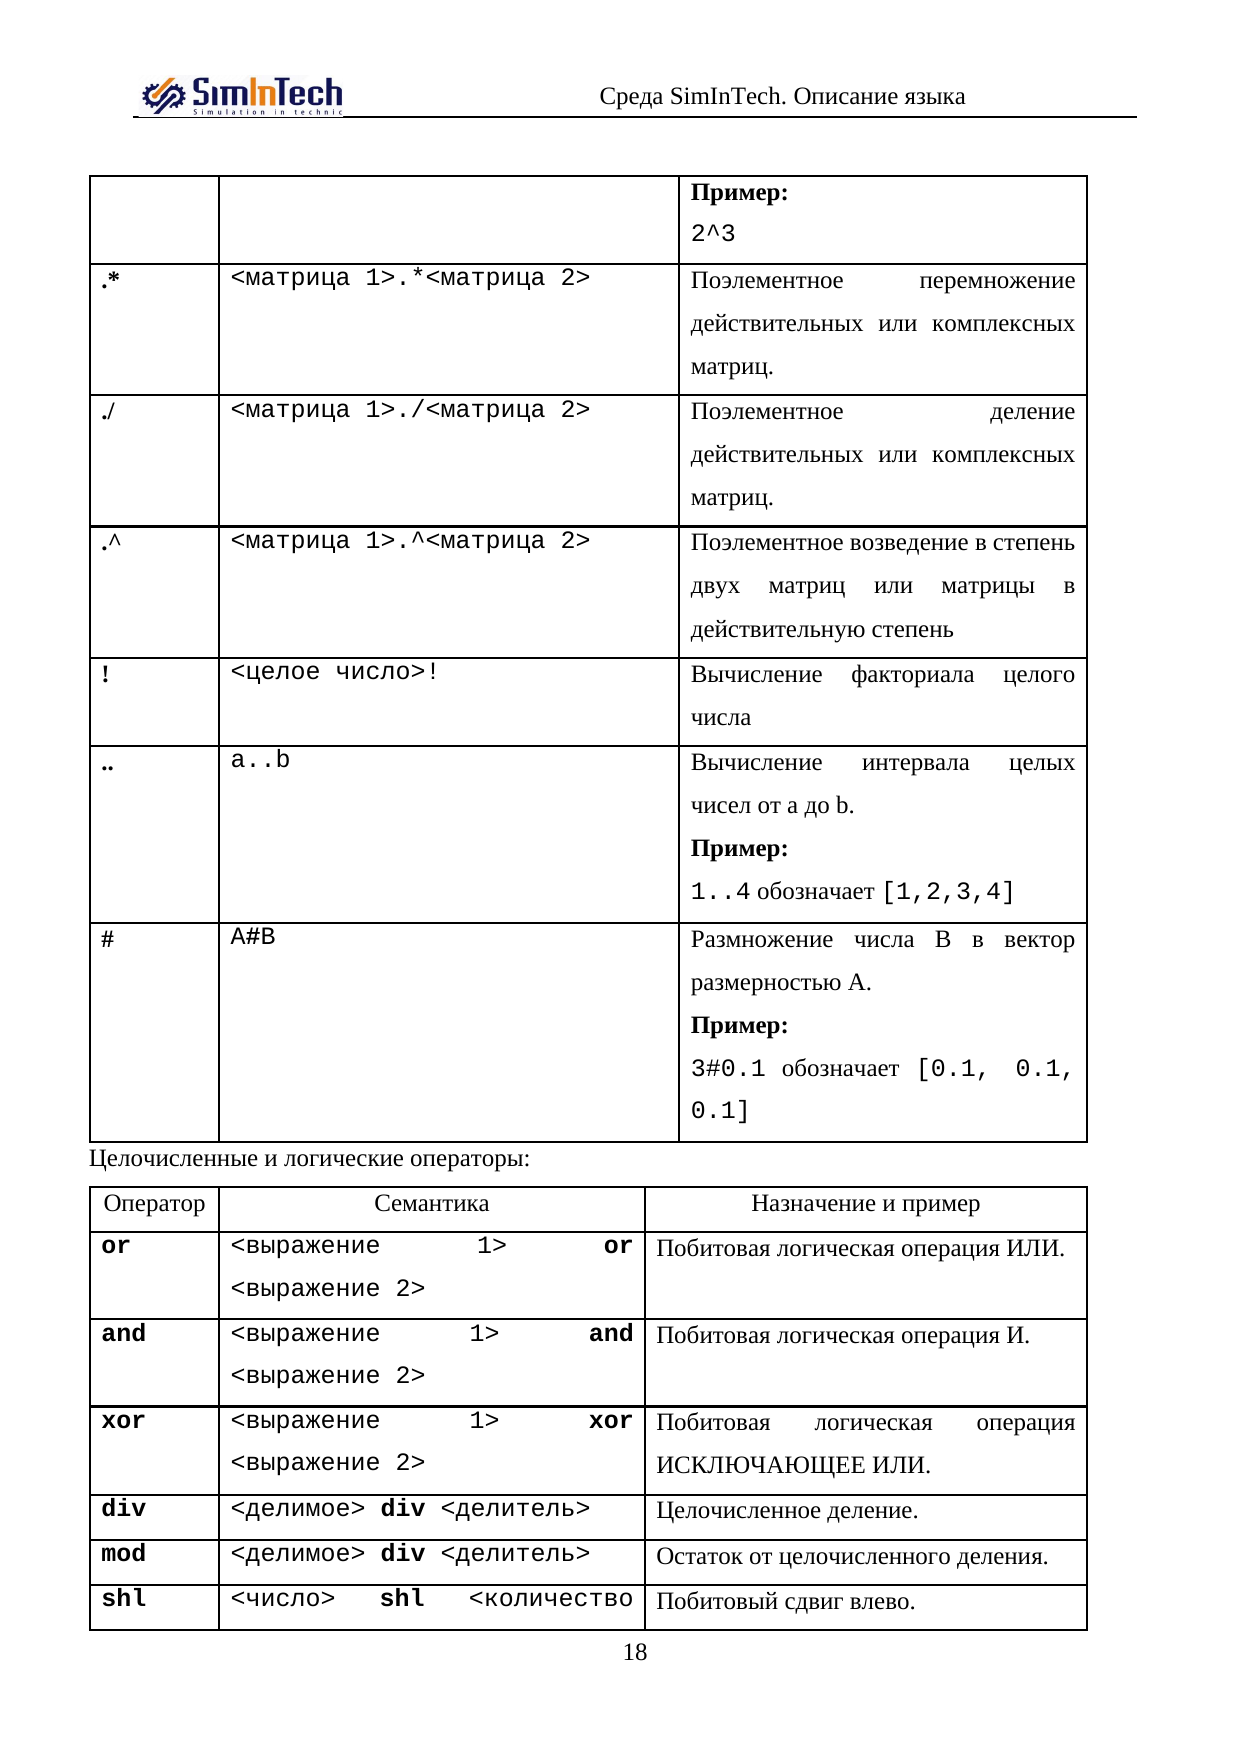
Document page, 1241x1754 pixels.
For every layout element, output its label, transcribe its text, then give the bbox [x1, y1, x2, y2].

table_cell and [91, 1320, 218, 1405]
table_cell .* [91, 265, 218, 394]
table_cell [680, 177, 1086, 263]
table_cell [220, 177, 678, 263]
table_cell Побитовая логическая операция ИСКЛЮЧАЮЩЕЕ ИЛИ. [646, 1408, 1086, 1493]
table_cell .. [91, 747, 218, 922]
table_cell ^ [91, 177, 218, 263]
table_cell Побитовая логическая операция ИЛИ. [646, 1233, 1086, 1318]
picture [138, 75, 344, 117]
table_cell <матрица 1>.^<матрица 2> [220, 528, 678, 657]
table_cell ! [91, 659, 218, 745]
table_cell Поэлементное возведение в степень двух матриц или матрицы в действительную степень [680, 528, 1086, 657]
table_cell A#B [220, 924, 678, 1141]
table_header Назначение и пример [646, 1188, 1086, 1231]
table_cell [220, 1586, 644, 1629]
table_cell Поэлементное деление действительных или комплексных матриц. [680, 396, 1086, 525]
table_cell .^ [91, 528, 218, 657]
table_cell <делимое> div <делитель> [220, 1541, 644, 1584]
table_cell <матрица 1>.*<матрица 2> [220, 265, 678, 394]
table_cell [646, 1586, 1086, 1629]
table_cell <матрица 1>./<матрица 2> [220, 396, 678, 525]
table_cell # [91, 924, 218, 1141]
table_cell xor [91, 1408, 218, 1493]
table_cell shl [91, 1586, 218, 1629]
table_cell <целое число>! [220, 659, 678, 745]
table_cell or [91, 1233, 218, 1318]
table_cell Целочисленное деление. [646, 1496, 1086, 1539]
table_cell div [91, 1496, 218, 1539]
table_cell <выражение 1> xor <выражение 2> [220, 1408, 644, 1493]
table_cell mod [91, 1541, 218, 1584]
table_cell <делимое> div <делитель> [220, 1496, 644, 1539]
table_cell <выражение 1> or <выражение 2> [220, 1233, 644, 1318]
text Целочисленные и логические операторы: [89, 1143, 1181, 1171]
table_cell Размножение числа B в вектор размерностью A. Пример: 3#0.1 обозначает [0.1, 0.1, 0.1] [680, 924, 1086, 1141]
table_cell Остаток от целочисленного деления. [646, 1541, 1086, 1584]
table_cell Поэлементное перемножение действительных или комплексных матриц. [680, 265, 1086, 394]
table_cell Вычисление факториала целого числа [680, 659, 1086, 745]
table_cell Побитовая логическая операция И. [646, 1320, 1086, 1405]
table_header Семантика [220, 1188, 644, 1231]
table_cell a..b [220, 747, 678, 922]
table_cell Вычисление интервала целых чисел от a до b. Пример: 1..4 обозначает [1,2,3,4] [680, 747, 1086, 922]
table_cell ./ [91, 396, 218, 525]
table_cell <выражение 1> and <выражение 2> [220, 1320, 644, 1405]
table_header Оператор [91, 1188, 218, 1231]
